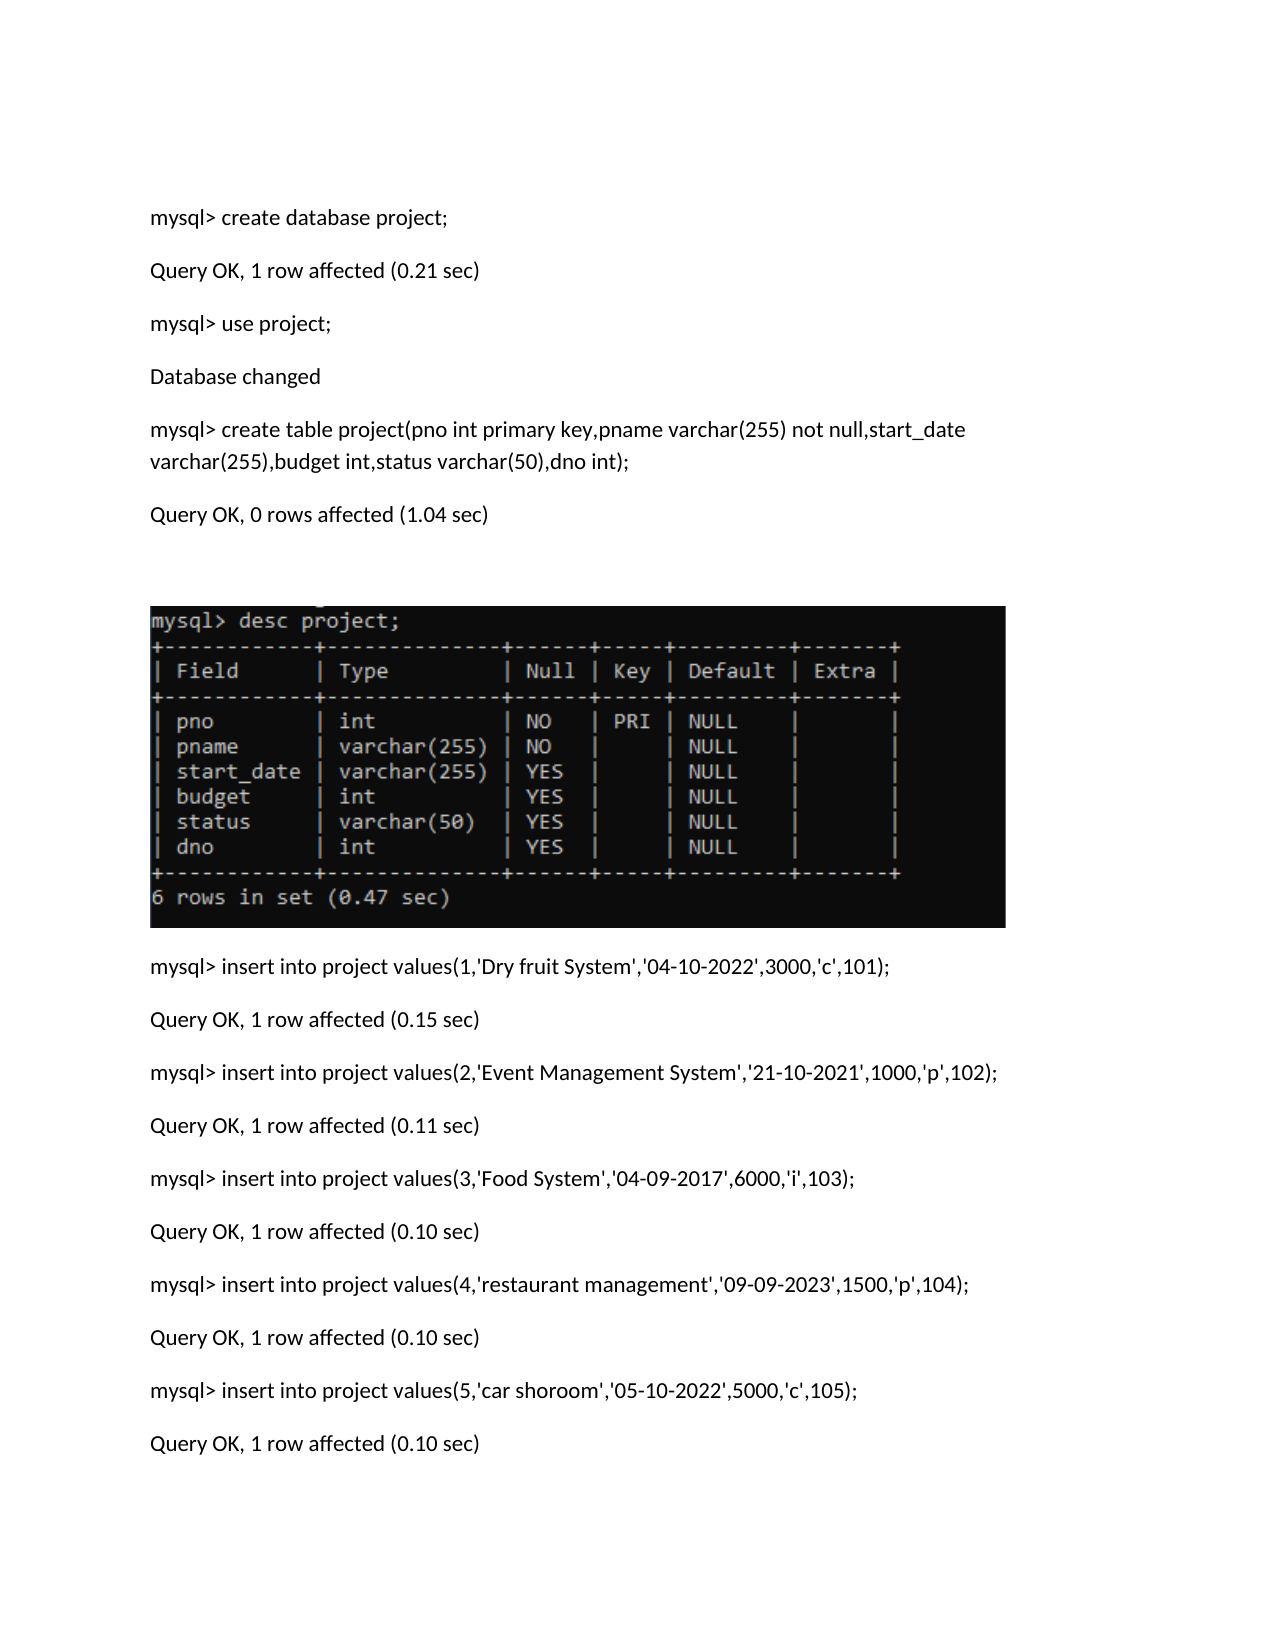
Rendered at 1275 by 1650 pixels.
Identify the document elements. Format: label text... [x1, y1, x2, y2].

text mysql> insert into project values(5,'car shoroom','05-10-2022',5000,'c',105); [150, 1376, 1125, 1404]
text Query OK, 1 row affected (0.21 sec) [150, 256, 1125, 284]
text mysql> insert into project values(1,'Dry fruit System','04-10-2022',3000,'c',101); [150, 952, 1125, 980]
text mysql> insert into project values(4,'restaurant management','09-09-2023',1500,'p',104); [150, 1270, 1125, 1298]
picture [150, 606, 1006, 928]
text mysql> insert into project values(3,'Food System','04-09-2017',6000,'i',103); [150, 1164, 1125, 1192]
text Query OK, 1 row affected (0.11 sec) [150, 1111, 1125, 1139]
text Query OK, 1 row affected (0.10 sec) [150, 1217, 1125, 1245]
text mysql> create table project(pno int primary key,pname varchar(255) not null,start_date varchar(255),budget int,status varchar(50),dno int); [150, 415, 1125, 475]
text Query OK, 1 row affected (0.10 sec) [150, 1323, 1125, 1351]
text Database changed [150, 362, 1125, 390]
text Query OK, 0 rows affected (1.04 sec) [150, 500, 1125, 528]
text Query OK, 1 row affected (0.10 sec) [150, 1429, 1125, 1457]
text mysql> create database project; [150, 203, 1125, 231]
text Query OK, 1 row affected (0.15 sec) [150, 1005, 1125, 1033]
text mysql> use project; [150, 309, 1125, 337]
text mysql> insert into project values(2,'Event Management System','21-10-2021',1000,'p',102); [150, 1058, 1125, 1086]
